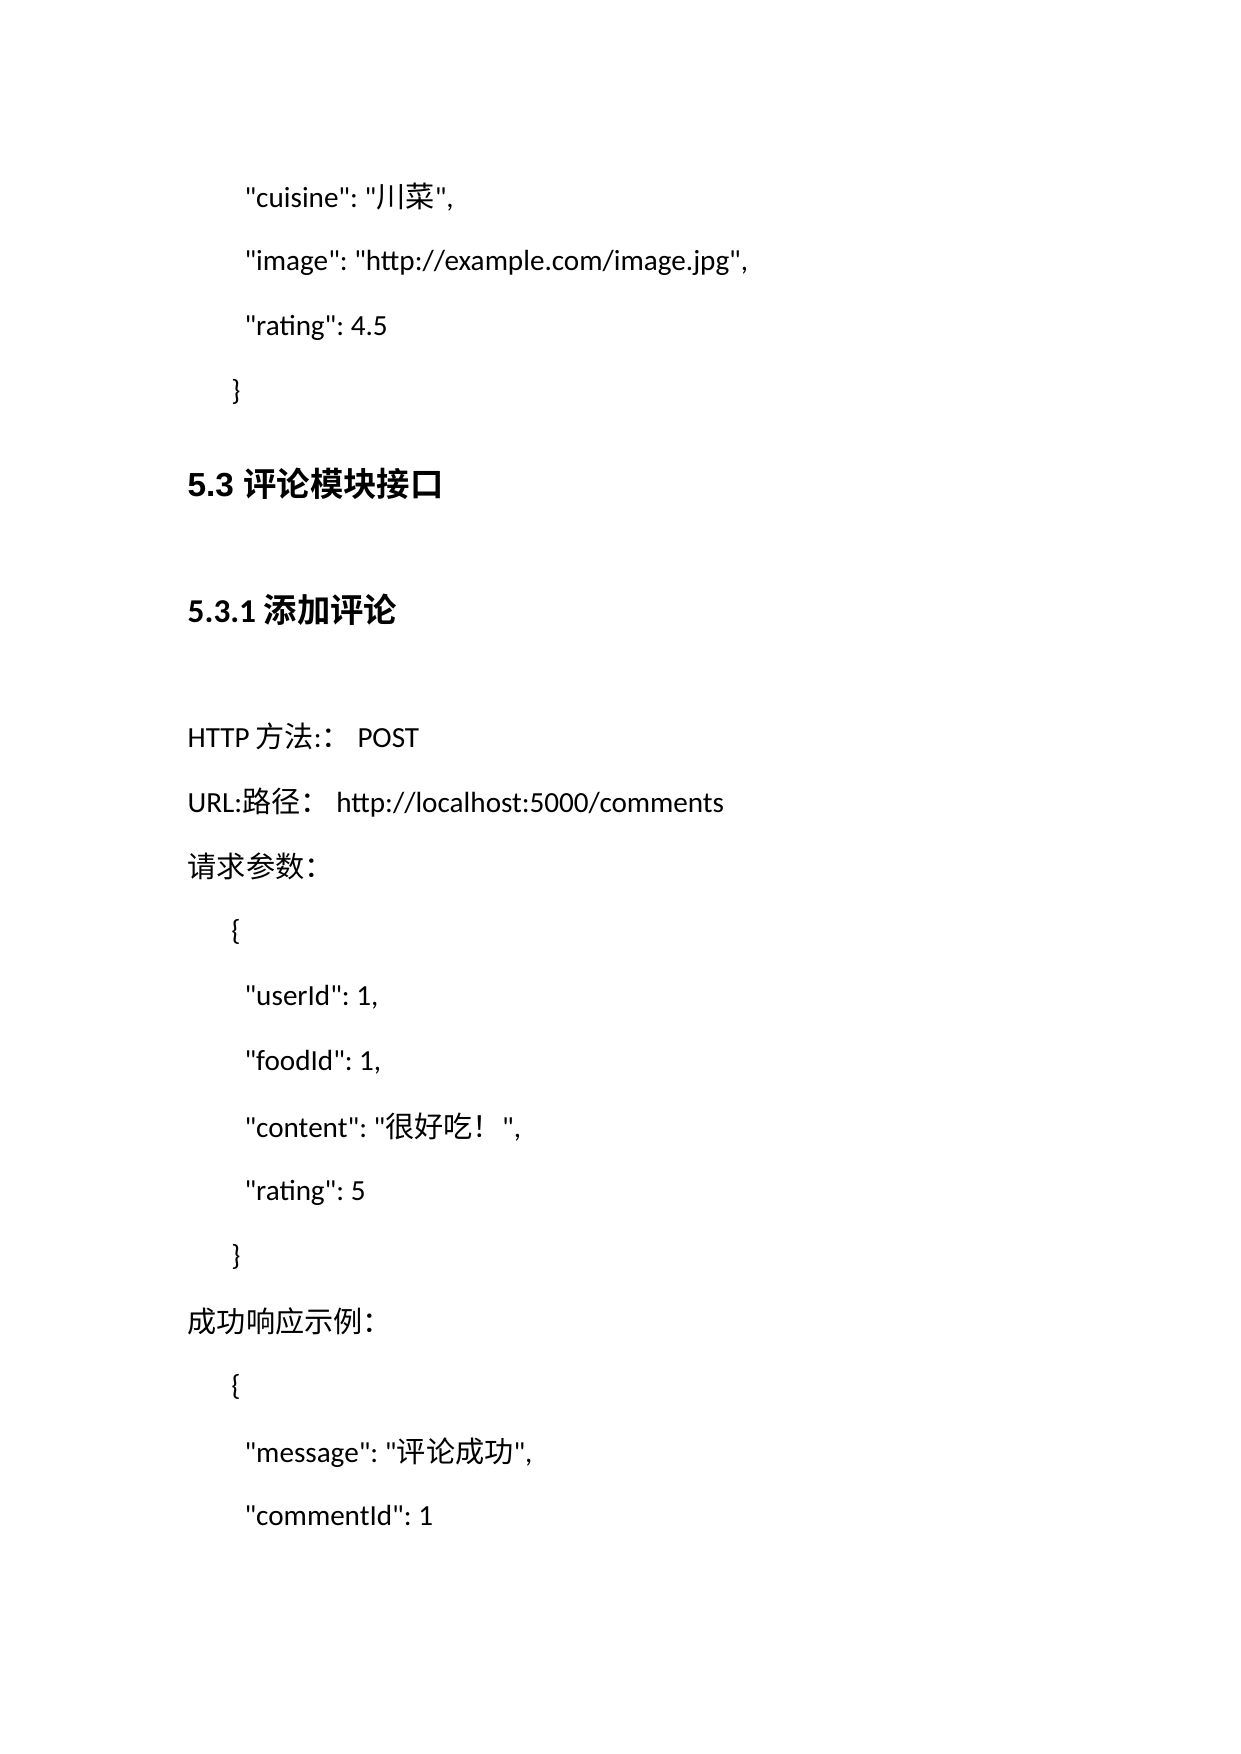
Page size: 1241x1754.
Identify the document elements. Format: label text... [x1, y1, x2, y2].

text HTTP方法:： POST [187, 703, 1053, 768]
text "commentId": 1 [187, 1483, 1053, 1548]
text "rating": 4.5 [187, 292, 1053, 357]
text "foodId": 1, [187, 1028, 1053, 1093]
text } [187, 1223, 1053, 1288]
text "userId": 1, [187, 963, 1053, 1028]
text { [187, 1353, 1053, 1418]
text "content": "很好吃！", [187, 1093, 1053, 1158]
text URL:路径： http://localhost:5000/comments [187, 768, 1053, 833]
subtitle 添加评论 [187, 576, 1053, 641]
text 请求参数： [187, 833, 1053, 898]
text 成功响应示例： [187, 1288, 1053, 1353]
text "message": "评论成功", [187, 1418, 1053, 1483]
subtitle 评论模块接口 [187, 449, 1053, 514]
text "rating": 5 [187, 1158, 1053, 1223]
text "cuisine": "川菜", [187, 162, 1053, 227]
text { [187, 898, 1053, 963]
text } [187, 357, 1053, 422]
text "image": "http://example.com/image.jpg", [187, 227, 1053, 292]
